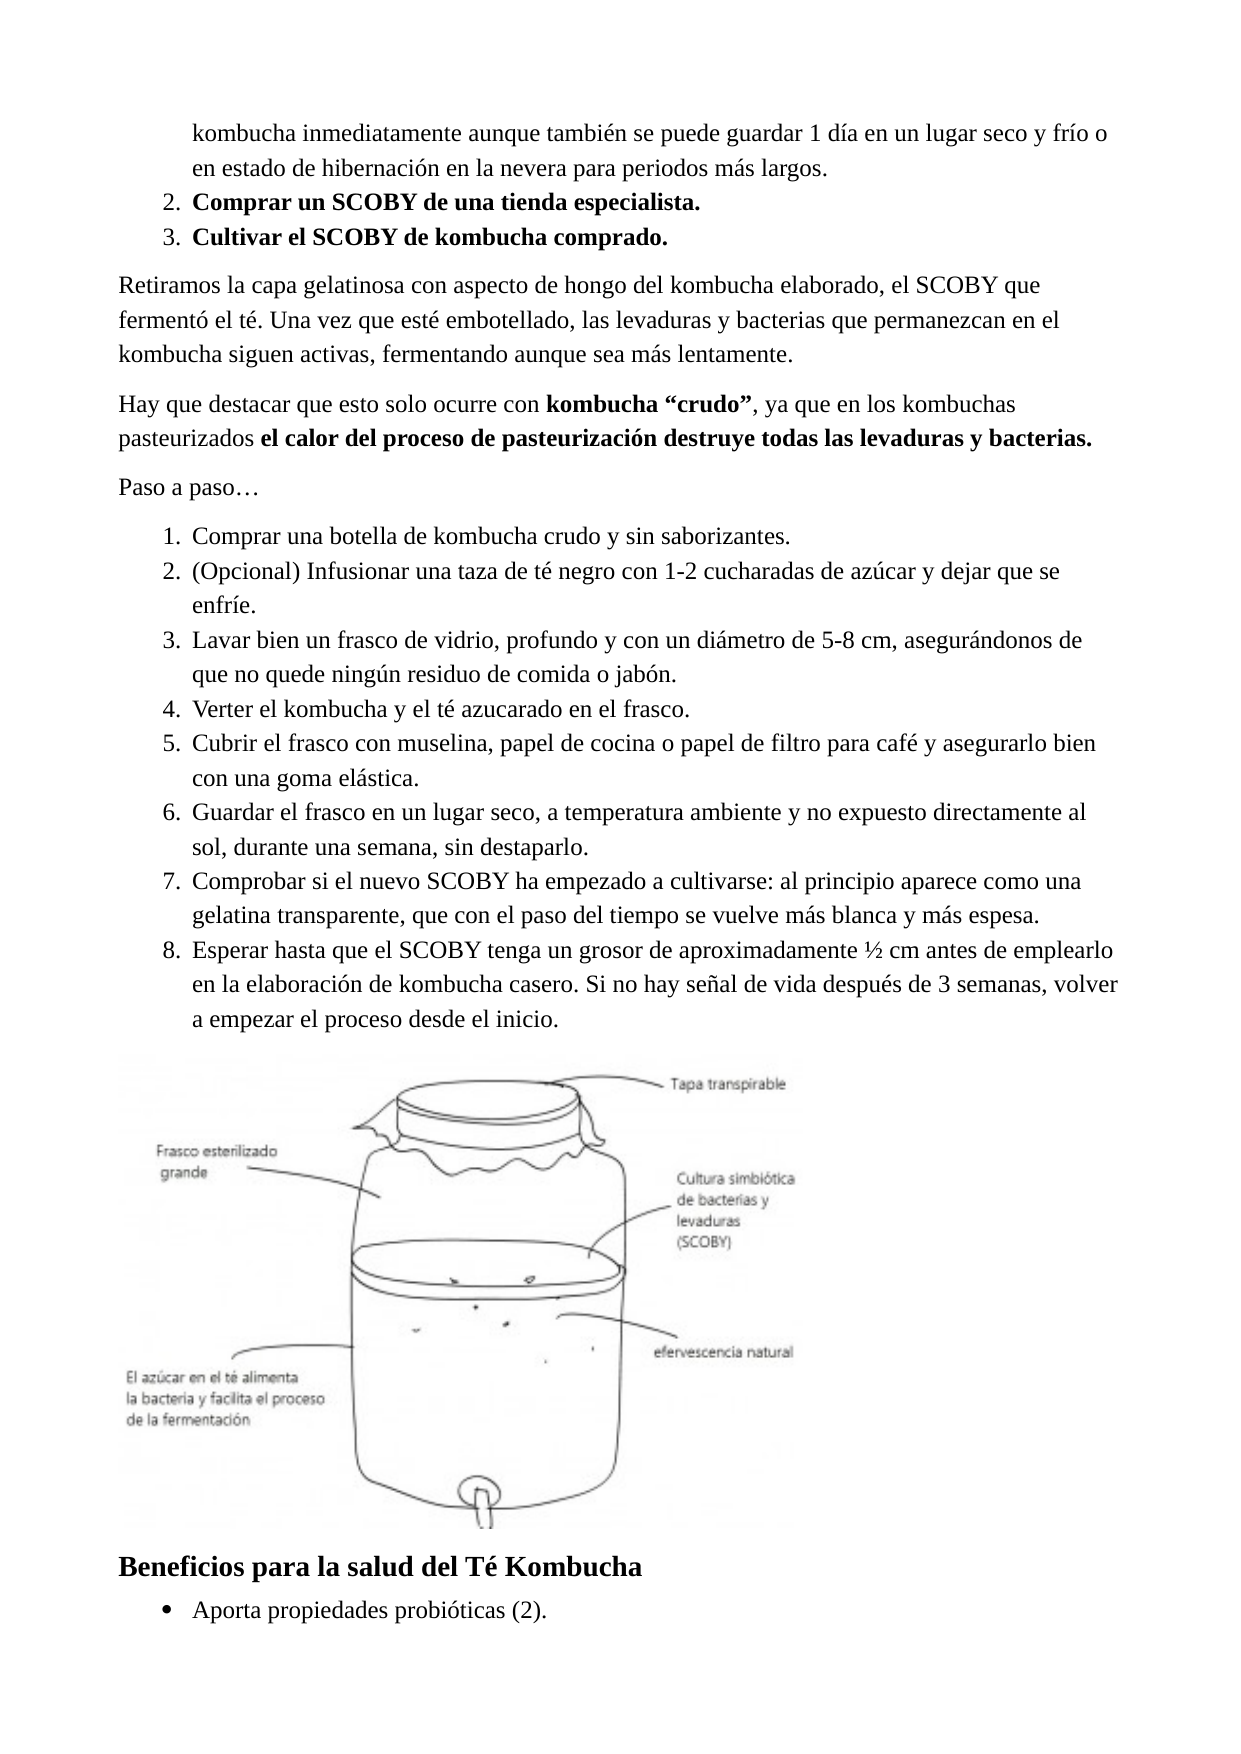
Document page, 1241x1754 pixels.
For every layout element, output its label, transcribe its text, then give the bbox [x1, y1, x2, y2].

list Cubrir el frasco con muselina, papel de cocina o papel de filtro para café y asegurarlo bien con una goma elástica. [162, 728, 1122, 791]
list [162, 118, 1122, 181]
text Paso a paso… [118, 472, 1122, 501]
list Comprar una botella de kombucha crudo y sin saborizantes. [162, 521, 1122, 550]
list (Opcional) Infusionar una taza de té negro con 1-2 cucharadas de azúcar y dejar que se enfríe. [162, 556, 1122, 619]
subtitle Beneficios para la salud del Té Kombucha [118, 1549, 1122, 1583]
list Comprobar si el nuevo SCOBY ha empezado a cultivarse: al principio aparece como una gelatina transparente, que con el paso del tiempo se vuelve más blanca y más espesa. [162, 866, 1122, 929]
text Hay que destacar que esto solo ocurre con kombucha “crudo”, ya que en los kombuchas pasteurizados el calor del proceso de pasteurización destruye todas las levaduras y bacterias. [118, 389, 1122, 452]
list Comprar un SCOBY de una tienda especialista. [162, 187, 1122, 216]
picture [118, 1053, 803, 1529]
list Lavar bien un frasco de vidrio, profundo y con un diámetro de 5-8 cm, asegurándonos de que no quede ningún residuo de comida o jabón. [162, 625, 1122, 688]
text Retiramos la capa gelatinosa con aspecto de hongo del kombucha elaborado, el SCOBY que fermentó el té. Una vez que esté embotellado, las levaduras y bacterias que permanezcan en el kombucha siguen activas, fermentando aunque sea más lentamente. [118, 271, 1122, 368]
list Esperar hasta que el SCOBY tenga un grosor de aproximadamente ½ cm antes de emplearlo en la elaboración de kombucha casero. Si no hay señal de vida después de 3 semanas, volver a empezar el proceso desde el inicio. [162, 935, 1122, 1033]
list Verter el kombucha y el té azucarado en el frasco. [162, 694, 1122, 722]
list Guardar el frasco en un lugar seco, a temperatura ambiente y no expuesto directamente al sol, durante una semana, sin destaparlo. [162, 797, 1122, 860]
list Cultivar el SCOBY de kombucha comprado. [162, 222, 1122, 250]
list Aporta propiedades probióticas (2). [162, 1595, 1122, 1624]
